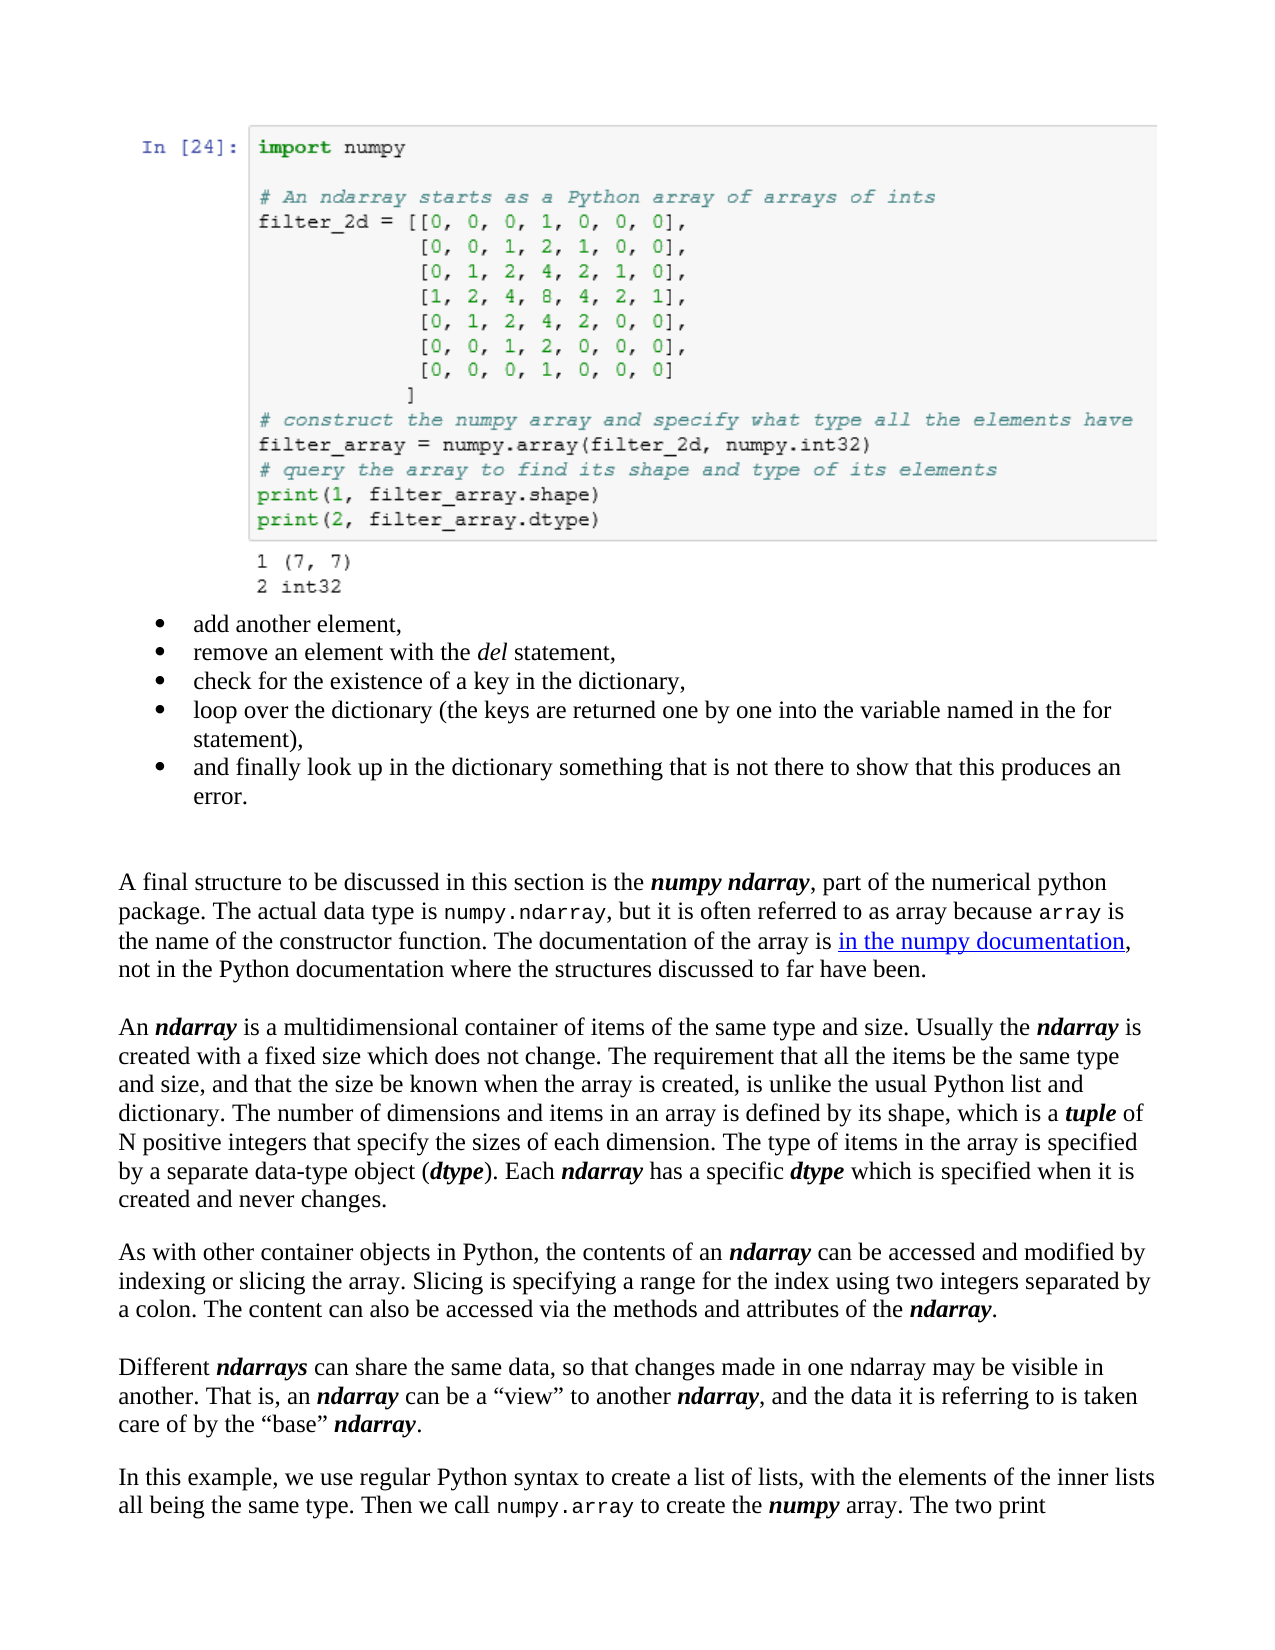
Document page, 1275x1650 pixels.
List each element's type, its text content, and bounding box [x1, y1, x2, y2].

list remove an element with the del statement, [156, 637, 1157, 666]
list loop over the dictionary (the keys are returned one by one into the variable named in the for statement), [156, 695, 1157, 752]
list add another element, [156, 609, 1157, 637]
picture [118, 118, 1158, 609]
list and finally look up in the dictionary something that is not there to show that this produces an error. [156, 752, 1157, 810]
text As with other container objects in Python, the contents of an ndarray can be accessed and modified by indexing or slicing the array. Slicing is specifying a range for the index using two integers separated by a colon. The content can also be accessed via the methods and attributes of the ndarray. [118, 1237, 1157, 1323]
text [118, 1462, 1157, 1520]
text An ndarray is a multidimensional container of items of the same type and size. Usually the ndarray is created with a fixed size which does not change. The requirement that all the items be the same type and size, and that the size be known when the array is created, is unlike the usual Python list and dictionary. The number of dimensions and items in an array is defined by its shape, which is a tuple of N positive integers that specify the sizes of each dimension. The type of items in the array is specified by a separate data-type object (dtype). Each ndarray has a specific dtype which is specified when it is created and never changes. [118, 1012, 1157, 1213]
text A final structure to be discussed in this section is the numpy ndarray, part of the numerical python package. The actual data type is numpy.ndarray, but it is often referred to as array because array is the name of the constructor function. The documentation of the array is in the numpy documentation, not in the Python documentation where the structures discussed to far have been. [118, 867, 1157, 983]
list check for the existence of a key in the dictionary, [156, 666, 1157, 695]
text Different ndarrays can share the same data, so that changes made in one ndarray may be visible in another. That is, an ndarray can be a “view” to another ndarray, and the data it is referring to is taken care of by the “base” ndarray. [118, 1352, 1157, 1438]
